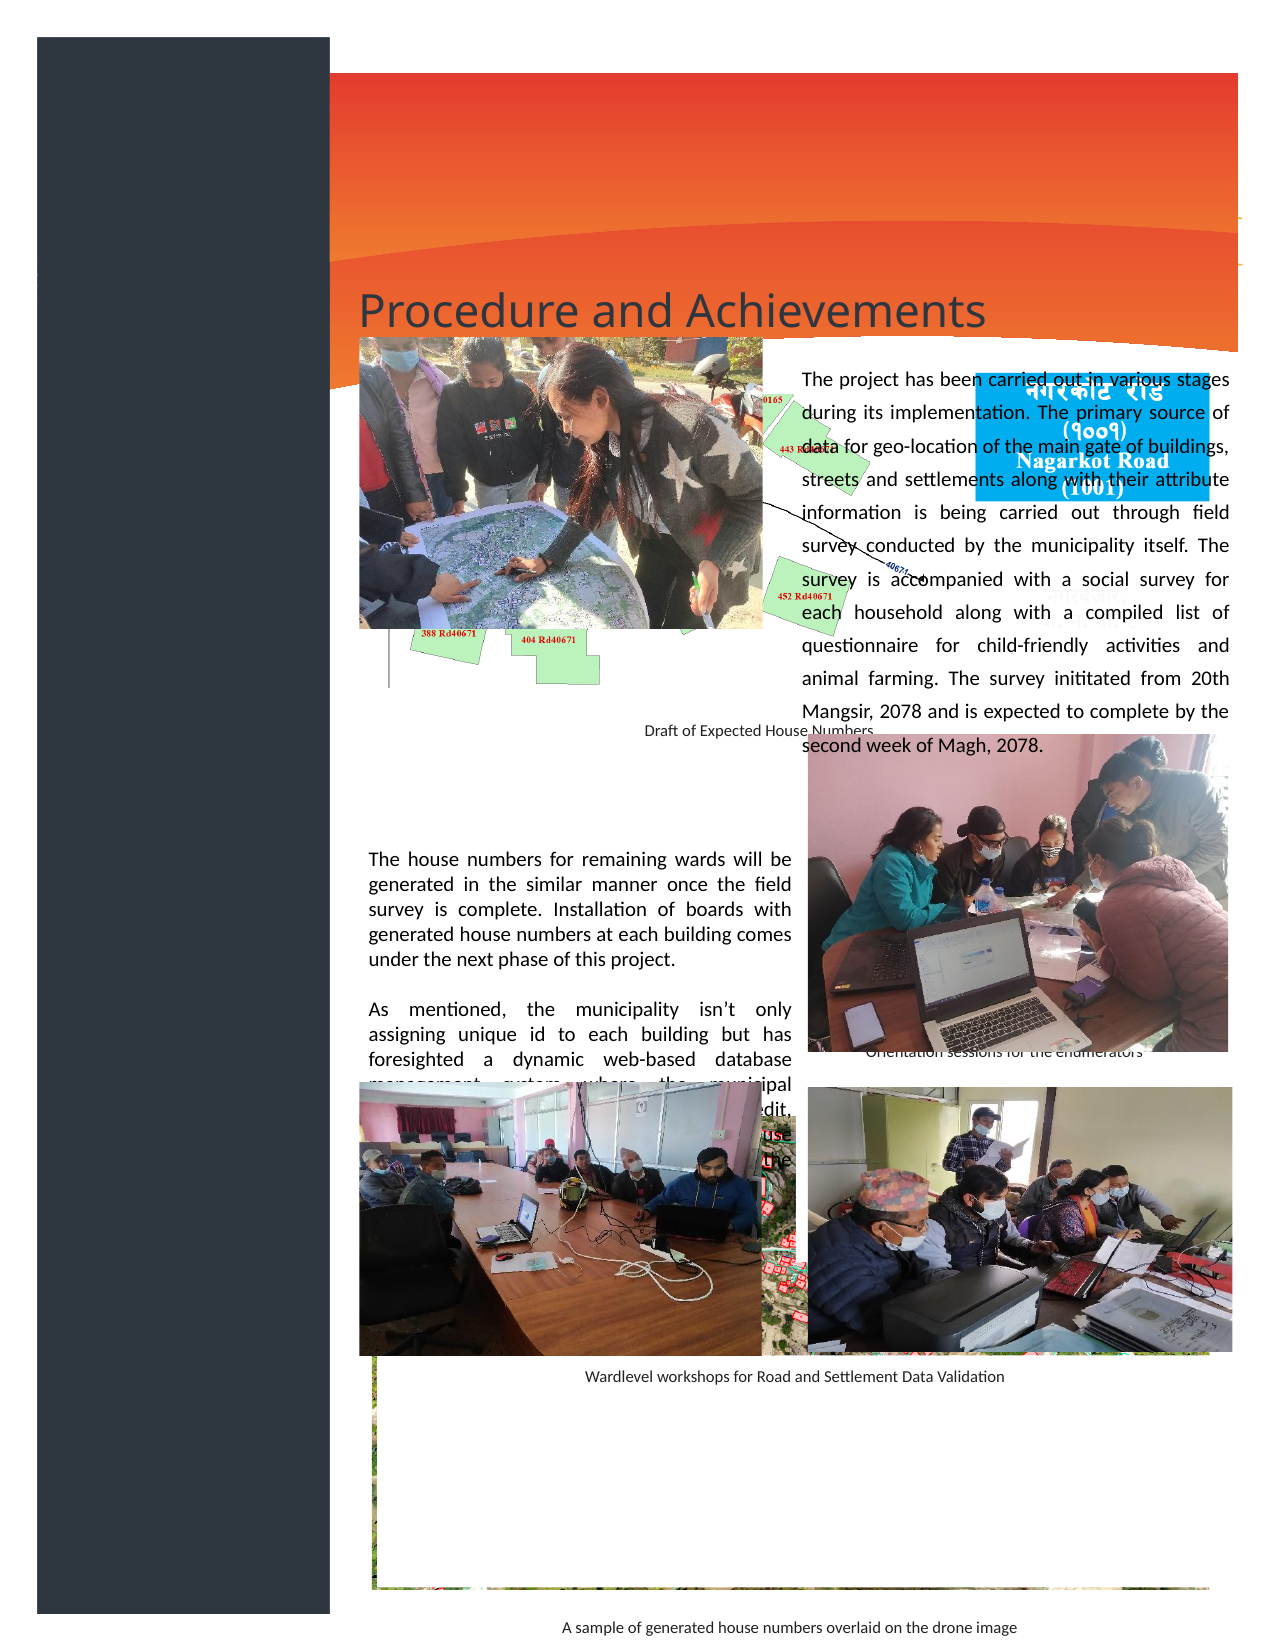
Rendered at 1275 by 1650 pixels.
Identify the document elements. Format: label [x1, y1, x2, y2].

picture [1110, 423, 1118, 440]
picture [1034, 458, 1042, 468]
picture [359, 1082, 1233, 1590]
picture [1151, 394, 1162, 400]
picture [1152, 386, 1161, 395]
picture [807, 734, 1229, 1052]
picture [1093, 481, 1097, 493]
picture [1080, 453, 1089, 467]
picture [1087, 480, 1091, 493]
picture [1041, 385, 1045, 395]
picture [975, 371, 1211, 443]
picture [1058, 384, 1066, 396]
picture [1027, 384, 1038, 399]
picture [1060, 459, 1065, 468]
picture [1019, 453, 1030, 467]
picture [1149, 459, 1154, 468]
picture [918, 444, 923, 452]
picture [1045, 384, 1055, 399]
picture [1128, 384, 1137, 397]
picture [1072, 423, 1080, 439]
picture [1139, 384, 1145, 399]
picture [1120, 453, 1131, 467]
picture [359, 337, 924, 688]
picture [1087, 428, 1094, 435]
picture [1097, 428, 1107, 438]
picture [1099, 384, 1112, 399]
picture [919, 610, 924, 618]
picture [1084, 430, 1092, 438]
picture [1046, 466, 1055, 471]
picture [1072, 386, 1087, 399]
